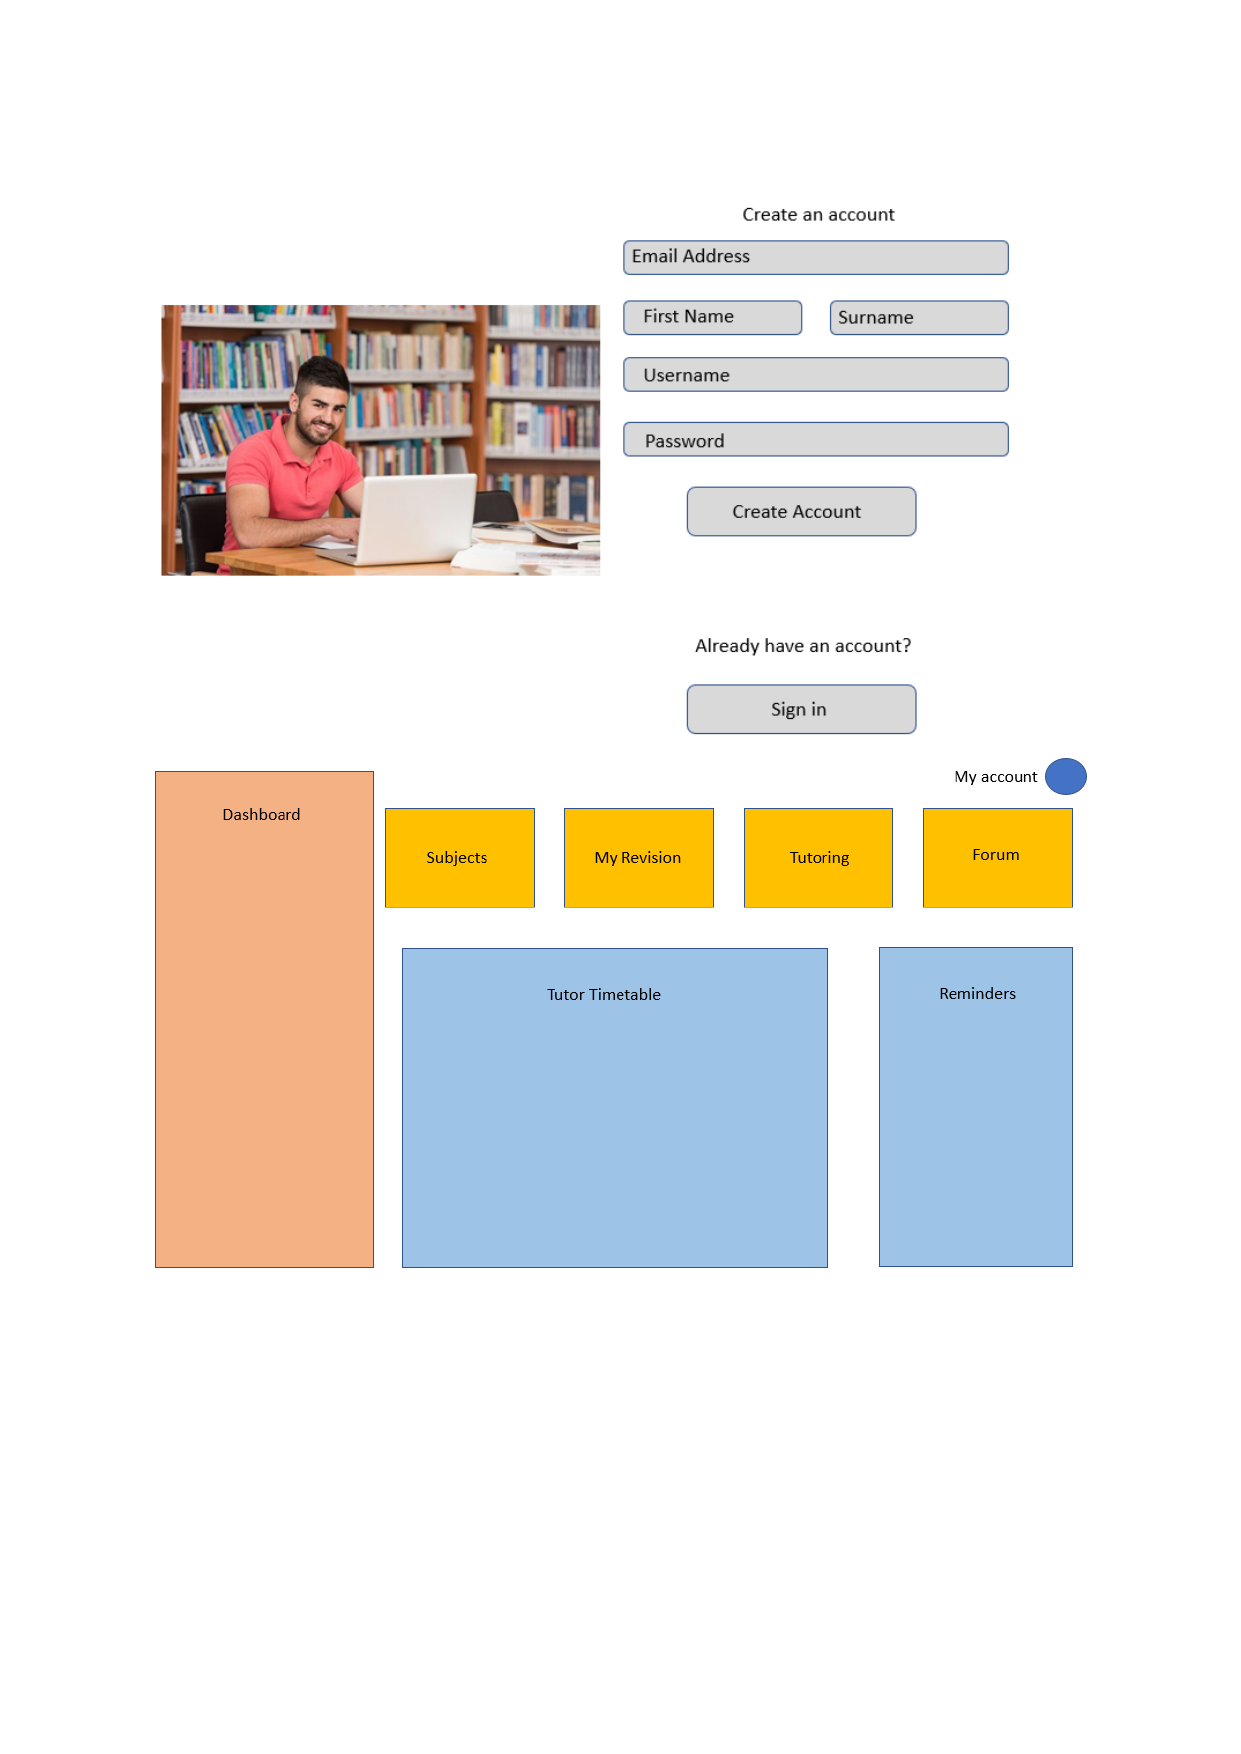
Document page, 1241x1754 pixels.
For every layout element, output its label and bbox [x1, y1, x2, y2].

picture [150, 150, 1091, 755]
picture [150, 756, 1091, 1285]
